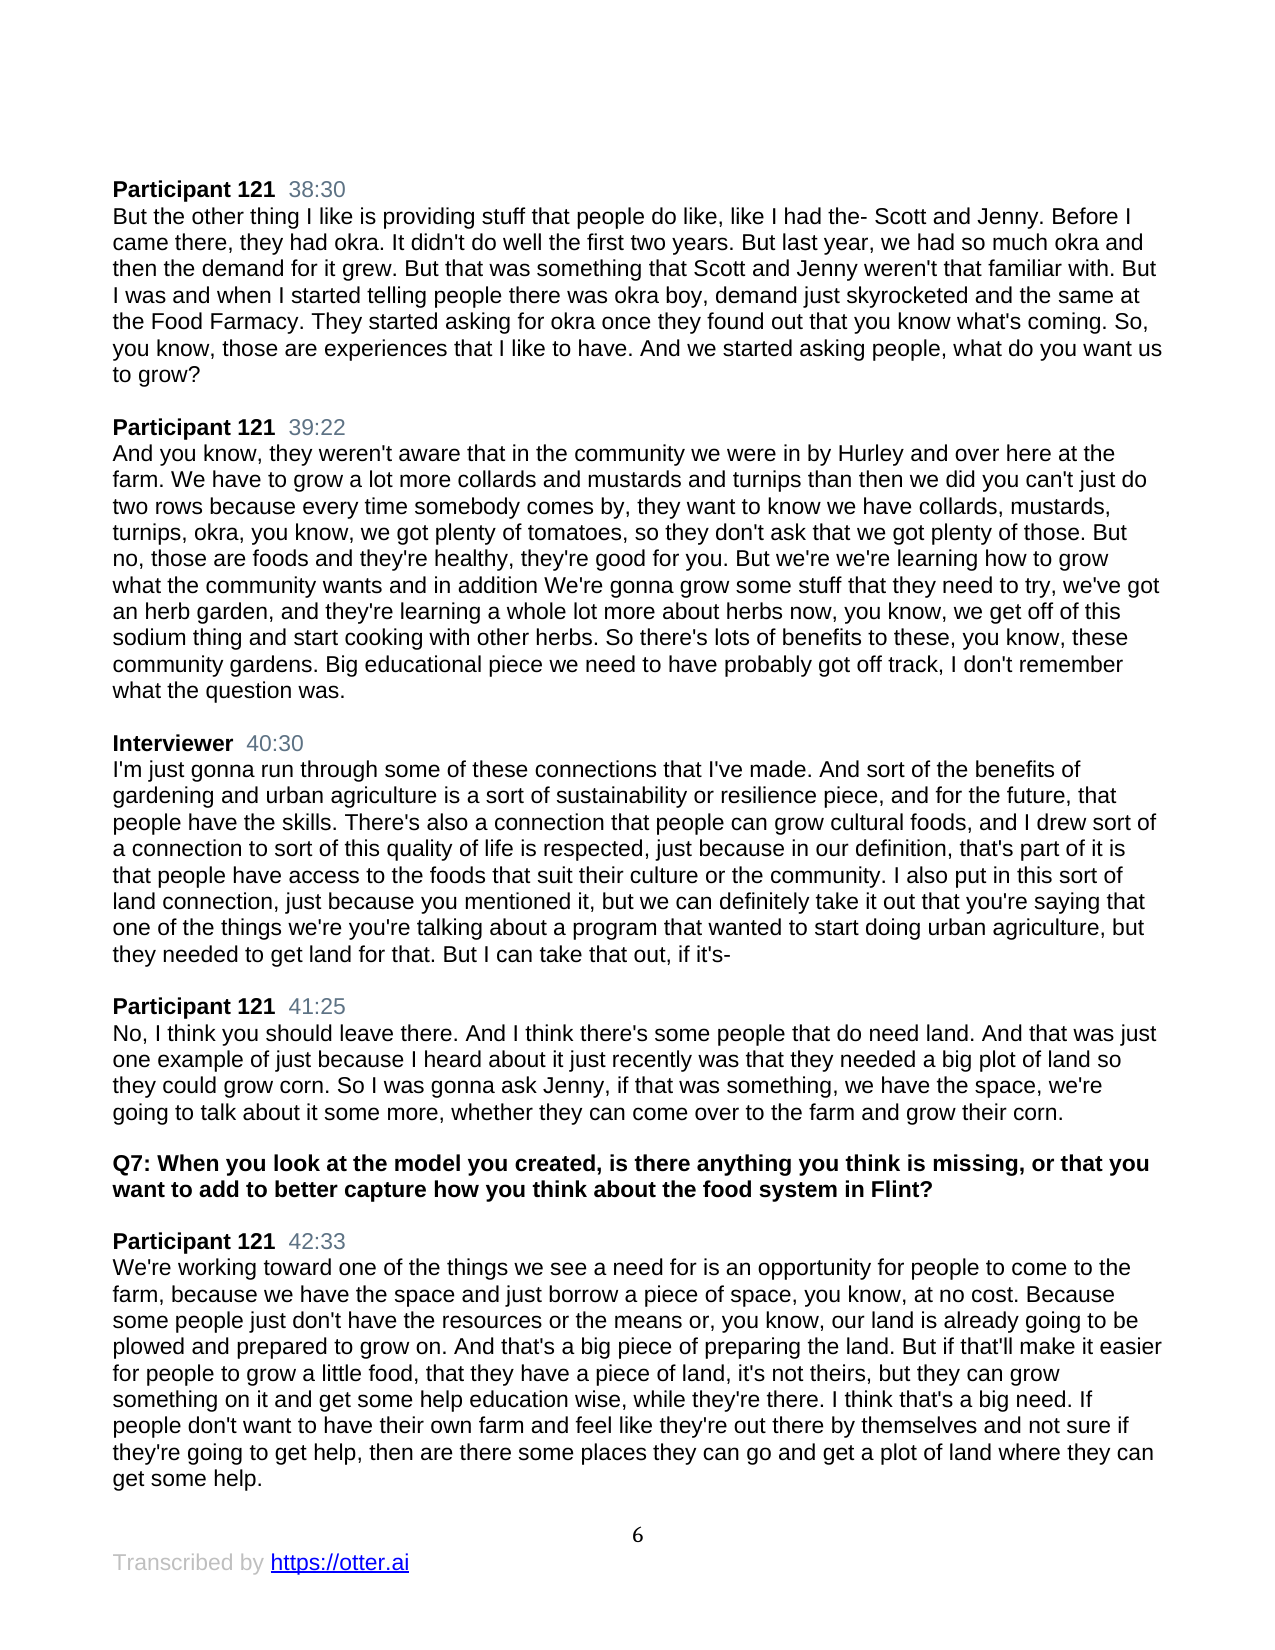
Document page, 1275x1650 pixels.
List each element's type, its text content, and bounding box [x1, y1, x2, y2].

text I'm just gonna run through some of these connections that I've made. And sort of the benefits of gardening and urban agriculture is a sort of sustainability or resilience piece, and for the future, that people have the skills. There's also a connection that people can grow cultural foods, and I drew sort of a connection to sort of this quality of life is respected, just because in our definition, that's part of it is that people have access to the foods that suit their culture or the community. I also put in this sort of land connection, just because you mentioned it, but we can definitely take it out that you're saying that one of the things we're you're talking about a program that wanted to start doing urban agriculture, but they needed to get land for that. But I can take that out, if it's- [112, 756, 1162, 967]
text Q7: When you look at the model you created, is there anything you think is missing, or that you want to add to better capture how you think about the food system in Flint? [112, 1150, 1162, 1203]
text Participant 121 38:30 [112, 176, 1162, 203]
text But the other thing I like is providing stuff that people do like, like I had the- Scott and Jenny. Before I came there, they had okra. It didn't do well the first two years. But last year, we had so much okra and then the demand for it grew. But that was something that Scott and Jenny weren't that familiar with. But I was and when I started telling people there was okra boy, demand just skyrocketed and the same at the Food Farmacy. They started asking for okra once they found out that you know what's coming. So, you know, those are experiences that I like to have. And we started asking people, what do you want us to grow? [112, 203, 1162, 387]
text No, I think you should leave there. And I think there's some people that do need land. And that was just one example of just because I heard about it just recently was that they needed a big plot of land so they could grow corn. So I was gonna ask Jenny, if that was something, we have the space, we're going to talk about it some more, whether they can come over to the farm and grow their corn. [112, 1020, 1162, 1125]
text We're working toward one of the things we see a need for is an opportunity for people to come to the farm, because we have the space and just borrow a piece of space, you know, at no cost. Because some people just don't have the resources or the means or, you know, our land is already going to be plowed and prepared to grow on. And that's a big piece of preparing the land. But if that'll make it easier for people to grow a little food, that they have a piece of land, it's not theirs, but they can grow something on it and get some help education wise, while they're there. I think that's a big need. If people don't want to have their own farm and feel like they're out there by themselves and not sure if they're going to get help, then are there some places they can go and get a plot of land where they can get some help. [112, 1254, 1162, 1491]
text Participant 121 42:33 [112, 1228, 1162, 1254]
text Participant 121 41:25 [112, 993, 1162, 1020]
text Interviewer 40:30 [112, 730, 1162, 756]
text And you know, they weren't aware that in the community we were in by Hurley and over here at the farm. We have to grow a lot more collards and mustards and turnips than then we did you can't just do two rows because every time somebody comes by, they want to know we have collards, mustards, turnips, okra, you know, we got plenty of tomatoes, so they don't ask that we got plenty of those. But no, those are foods and they're healthy, they're good for you. But we're we're learning how to grow what the community wants and in addition We're gonna grow some stuff that they need to try, we've got an herb garden, and they're learning a whole lot more about herbs now, you know, we get off of this sodium thing and start cooking with other herbs. So there's lots of benefits to these, you know, these community gardens. Big educational piece we need to have probably got off track, I don't remember what the question was. [112, 440, 1162, 703]
text Participant 121 39:22 [112, 413, 1162, 440]
